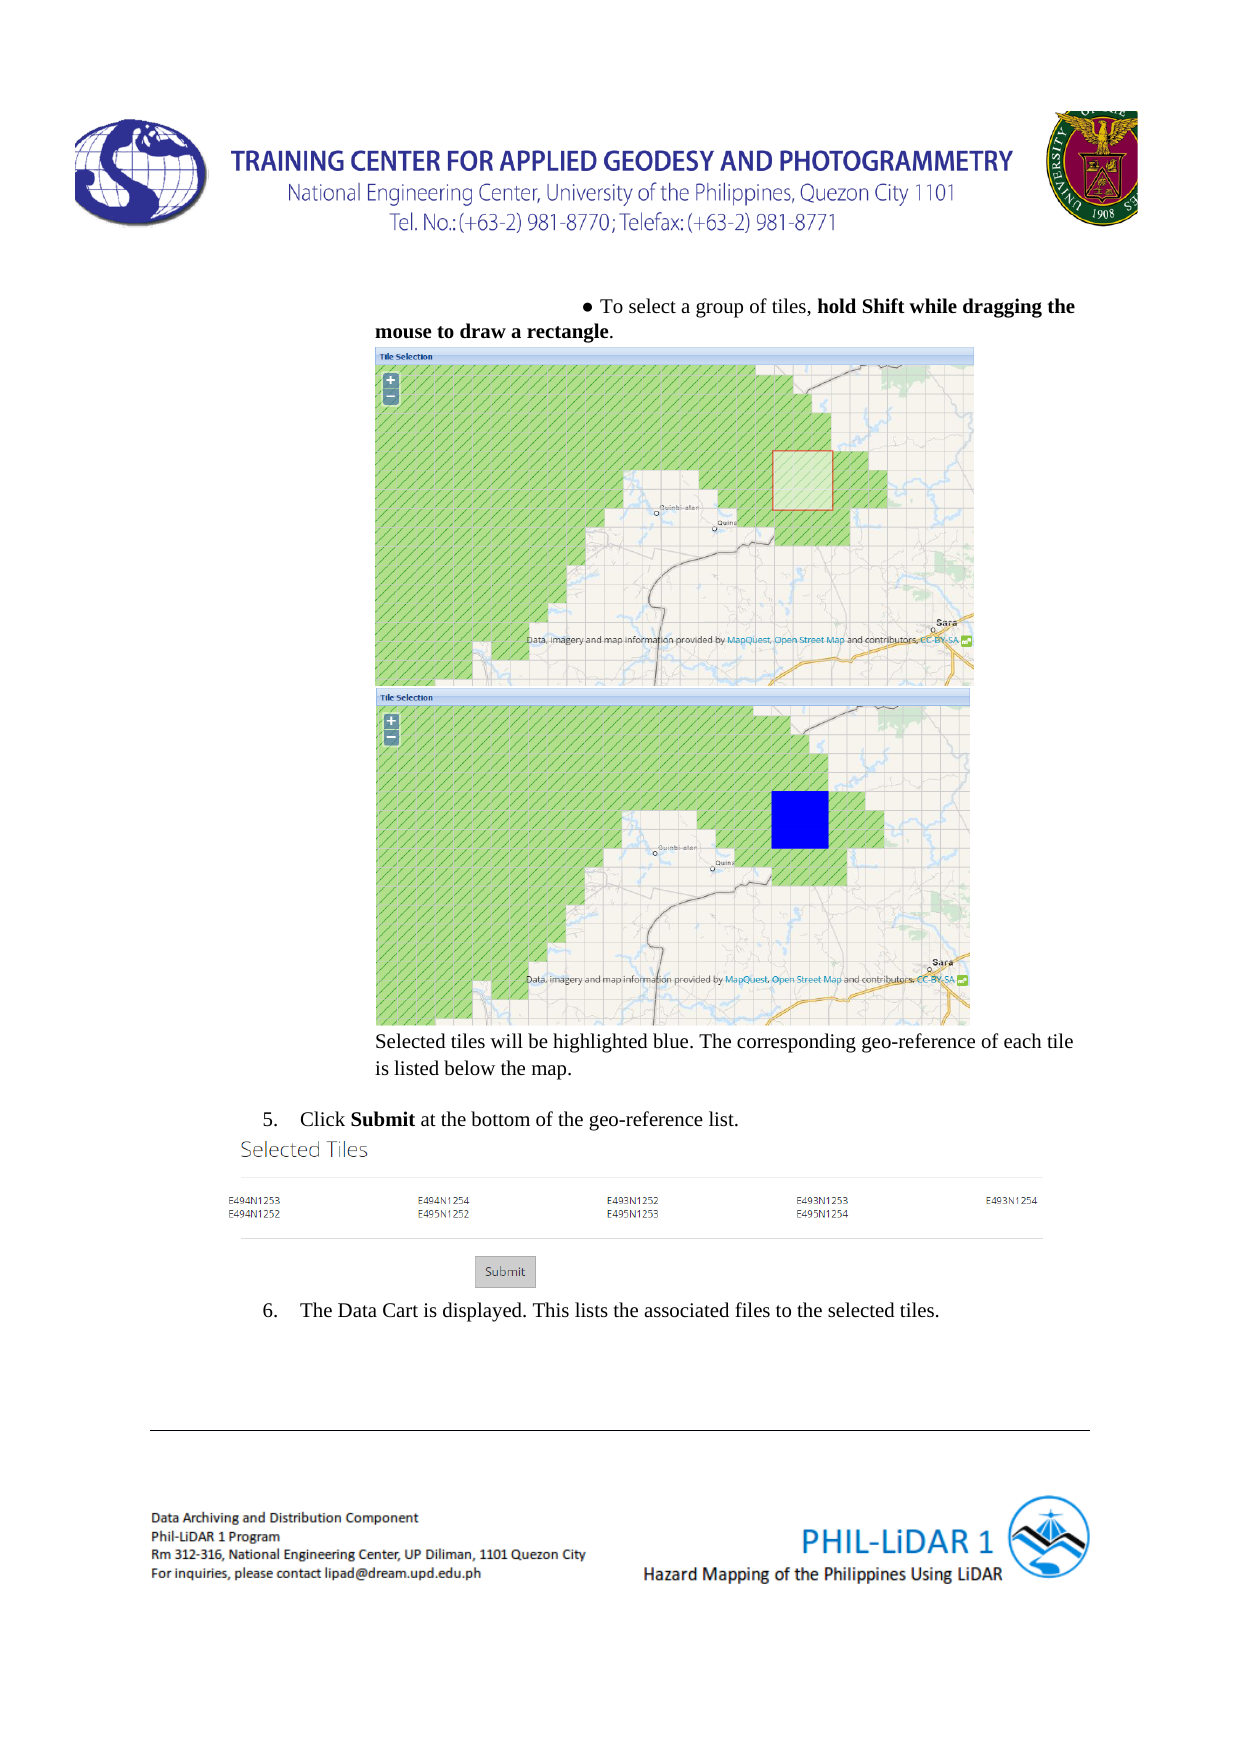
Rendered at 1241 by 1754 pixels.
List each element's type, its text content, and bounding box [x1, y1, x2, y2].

picture [225, 1133, 1043, 1297]
list The Data Cart is displayed. This lists the associated files to the selected tiles. [225, 1298, 1090, 1322]
picture [150, 1481, 1091, 1604]
picture [375, 687, 974, 1028]
picture [375, 345, 976, 686]
picture [75, 111, 1138, 257]
